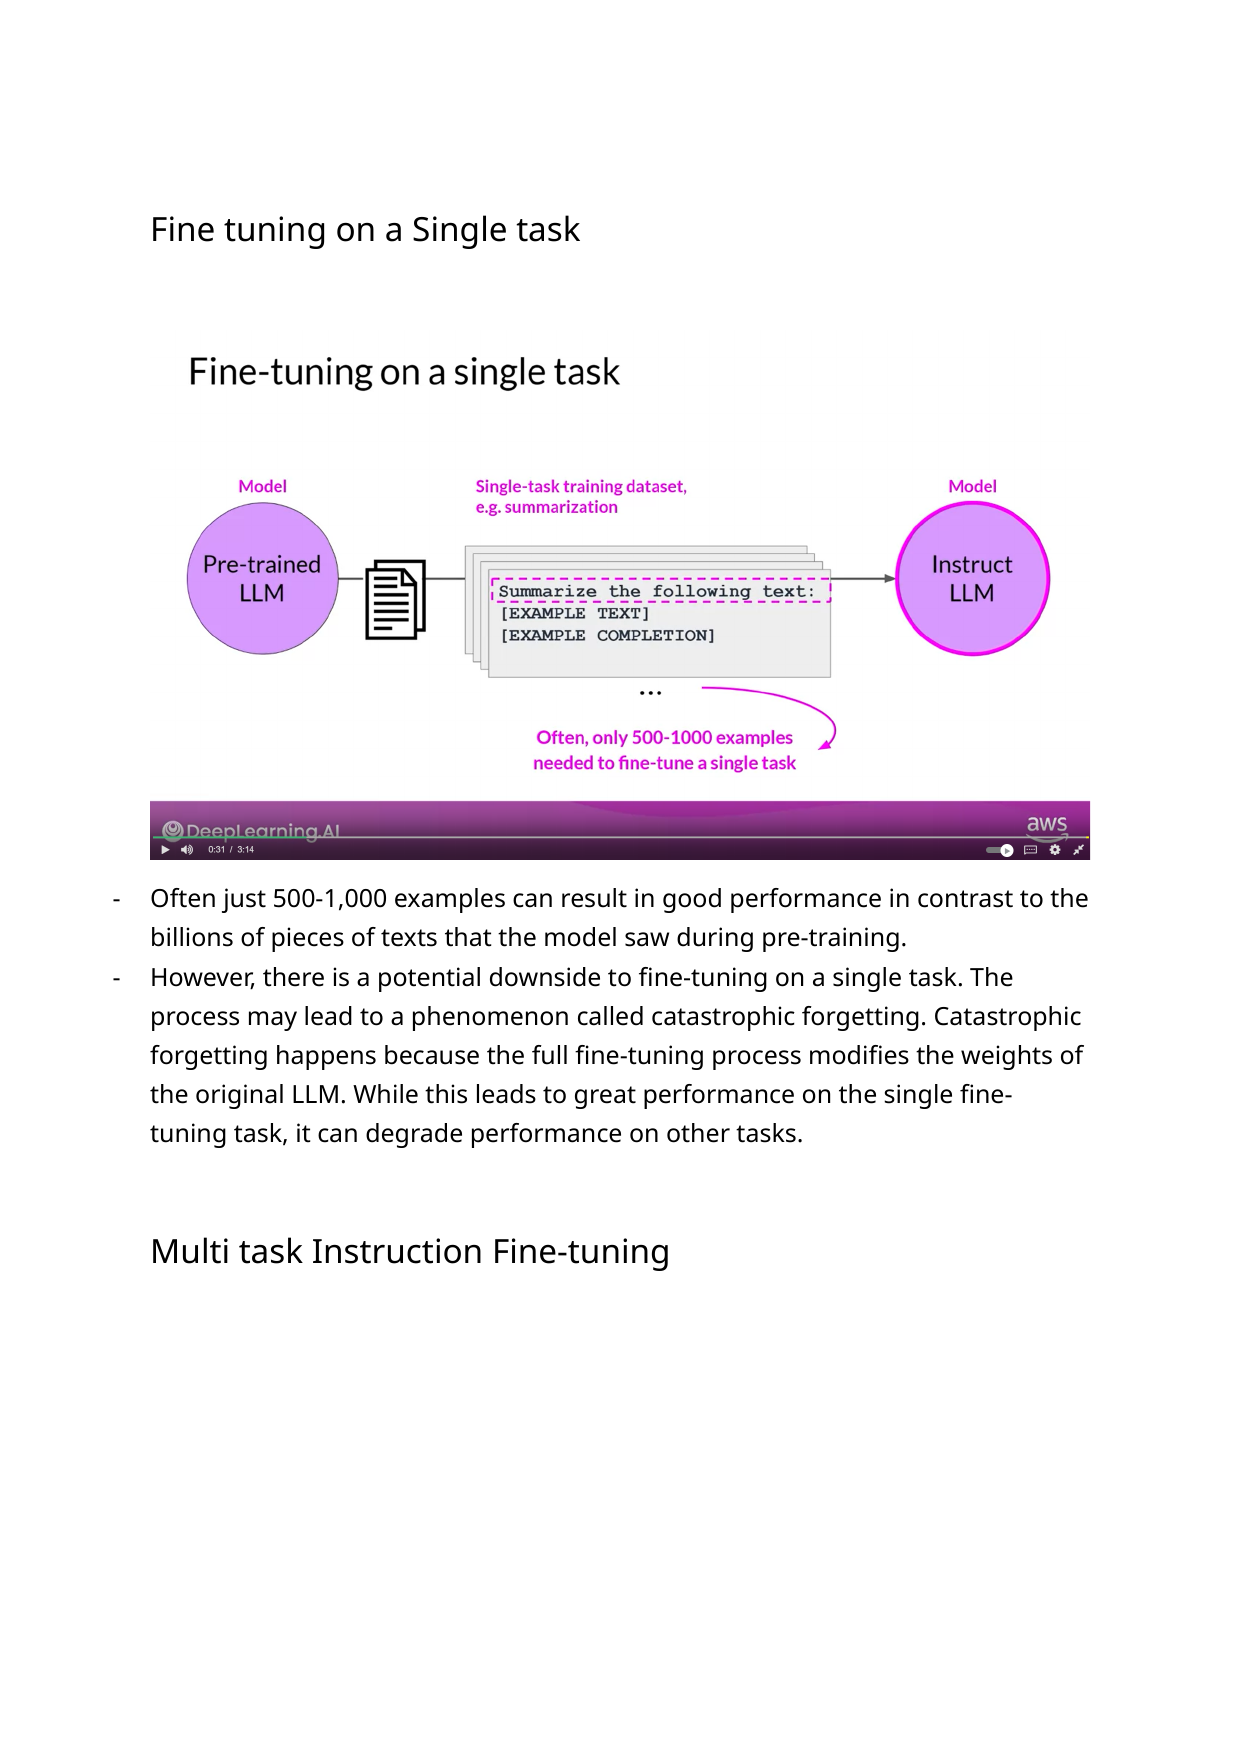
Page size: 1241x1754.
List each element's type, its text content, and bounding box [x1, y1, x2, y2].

list However, there is a potential downside to fine-tuning on a single task. The process may lead to a phenomenon called catastrophic forgetting. Catastrophic forgetting happens because the full fine-tuning process modifies the weights of the original LLM. While this leads to great performance on the single fine-tuning task, it can degrade performance on other tasks. [112, 959, 1090, 1150]
text Fine tuning on a Single task [150, 206, 1090, 251]
list Often just 500-1,000 examples can result in good performance in contrast to the billions of pieces of texts that the model saw during pre-training. [112, 881, 1090, 954]
text Multi task Instruction Fine-tuning [150, 1228, 1090, 1273]
picture [150, 330, 1091, 860]
